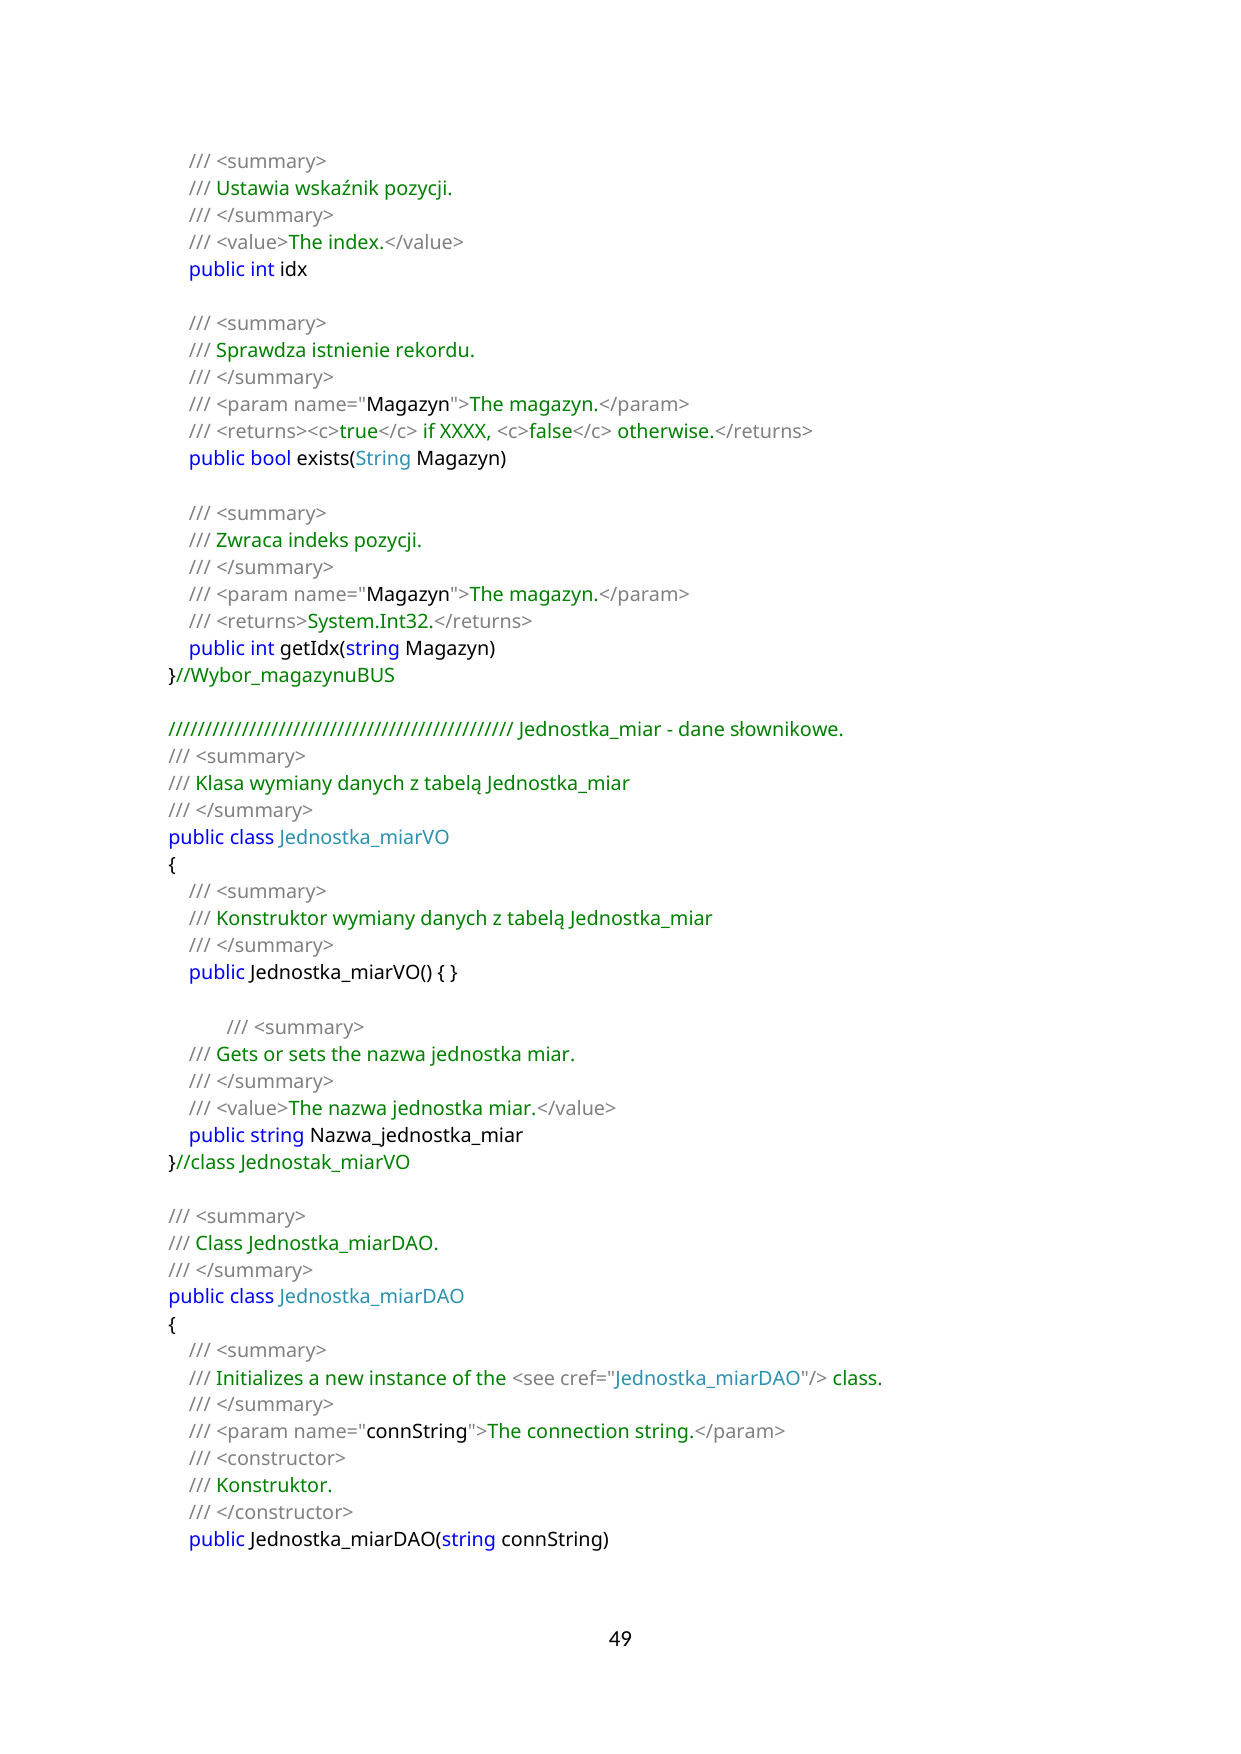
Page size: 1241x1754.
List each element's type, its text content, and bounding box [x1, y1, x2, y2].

text /////////////////////////////////////////////// Jednostka_miar - dane słownikowe. [148, 715, 1093, 742]
text /// Klasa wymiany danych z tabelą Jednostka_miar [148, 769, 1093, 796]
text /// <summary> [148, 877, 1093, 904]
text public int getIdx(string Magazyn) [148, 634, 1093, 661]
text public bool exists(String Magazyn) [148, 444, 1093, 471]
text /// </summary> [148, 1256, 1093, 1283]
text /// <param name="connString">The connection string.</param> [148, 1418, 1093, 1445]
text public class Jednostka_miarDAO [148, 1283, 1093, 1310]
text /// <returns>System.Int32.</returns> [148, 607, 1093, 634]
text public int idx [148, 256, 1093, 282]
text public class Jednostka_miarVO [148, 823, 1093, 850]
text /// <value>The index.</value> [148, 228, 1093, 256]
text /// <summary> [148, 742, 1093, 769]
text /// </summary> [148, 796, 1093, 823]
text /// </summary> [148, 202, 1093, 228]
text /// <param name="Magazyn">The magazyn.</param> [148, 580, 1093, 607]
text /// <summary> [148, 1202, 1093, 1229]
text /// </summary> [148, 931, 1093, 958]
text /// <param name="Magazyn">The magazyn.</param> [148, 390, 1093, 417]
text }//class Jednostak_miarVO [148, 1148, 1093, 1175]
text /// Initializes a new instance of the <see cref="Jednostka_miarDAO"/> class. [148, 1364, 1093, 1391]
text /// Gets or sets the nazwa jednostka miar. [148, 1040, 1093, 1067]
text /// Zwraca indeks pozycji. [148, 526, 1093, 553]
text /// <summary> [148, 148, 1093, 174]
text /// <summary> [148, 1013, 1093, 1040]
text /// </summary> [148, 1391, 1093, 1418]
text /// Ustawia wskaźnik pozycji. [148, 174, 1093, 202]
text /// Sprawdza istnienie rekordu. [148, 336, 1093, 363]
text /// </summary> [148, 553, 1093, 580]
text public string Nazwa_jednostka_miar [148, 1121, 1093, 1148]
text /// <returns><c>true</c> if XXXX, <c>false</c> otherwise.</returns> [148, 417, 1093, 444]
text /// Class Jednostka_miarDAO. [148, 1229, 1093, 1256]
text /// Konstruktor. [148, 1472, 1093, 1499]
text }//Wybor_magazynuBUS [148, 661, 1093, 688]
text /// </summary> [148, 1067, 1093, 1094]
text /// Konstruktor wymiany danych z tabelą Jednostka_miar [148, 904, 1093, 931]
text /// <summary> [148, 1337, 1093, 1364]
text { [148, 850, 1093, 877]
text { [148, 1310, 1093, 1337]
text /// <value>The nazwa jednostka miar.</value> [148, 1094, 1093, 1121]
text /// </summary> [148, 363, 1093, 390]
text public Jednostka_miarDAO(string connString) [148, 1526, 1093, 1553]
text /// <constructor> [148, 1445, 1093, 1472]
text /// </constructor> [148, 1499, 1093, 1526]
text public Jednostka_miarVO() { } [148, 958, 1093, 985]
text /// <summary> [148, 309, 1093, 336]
text /// <summary> [148, 499, 1093, 526]
